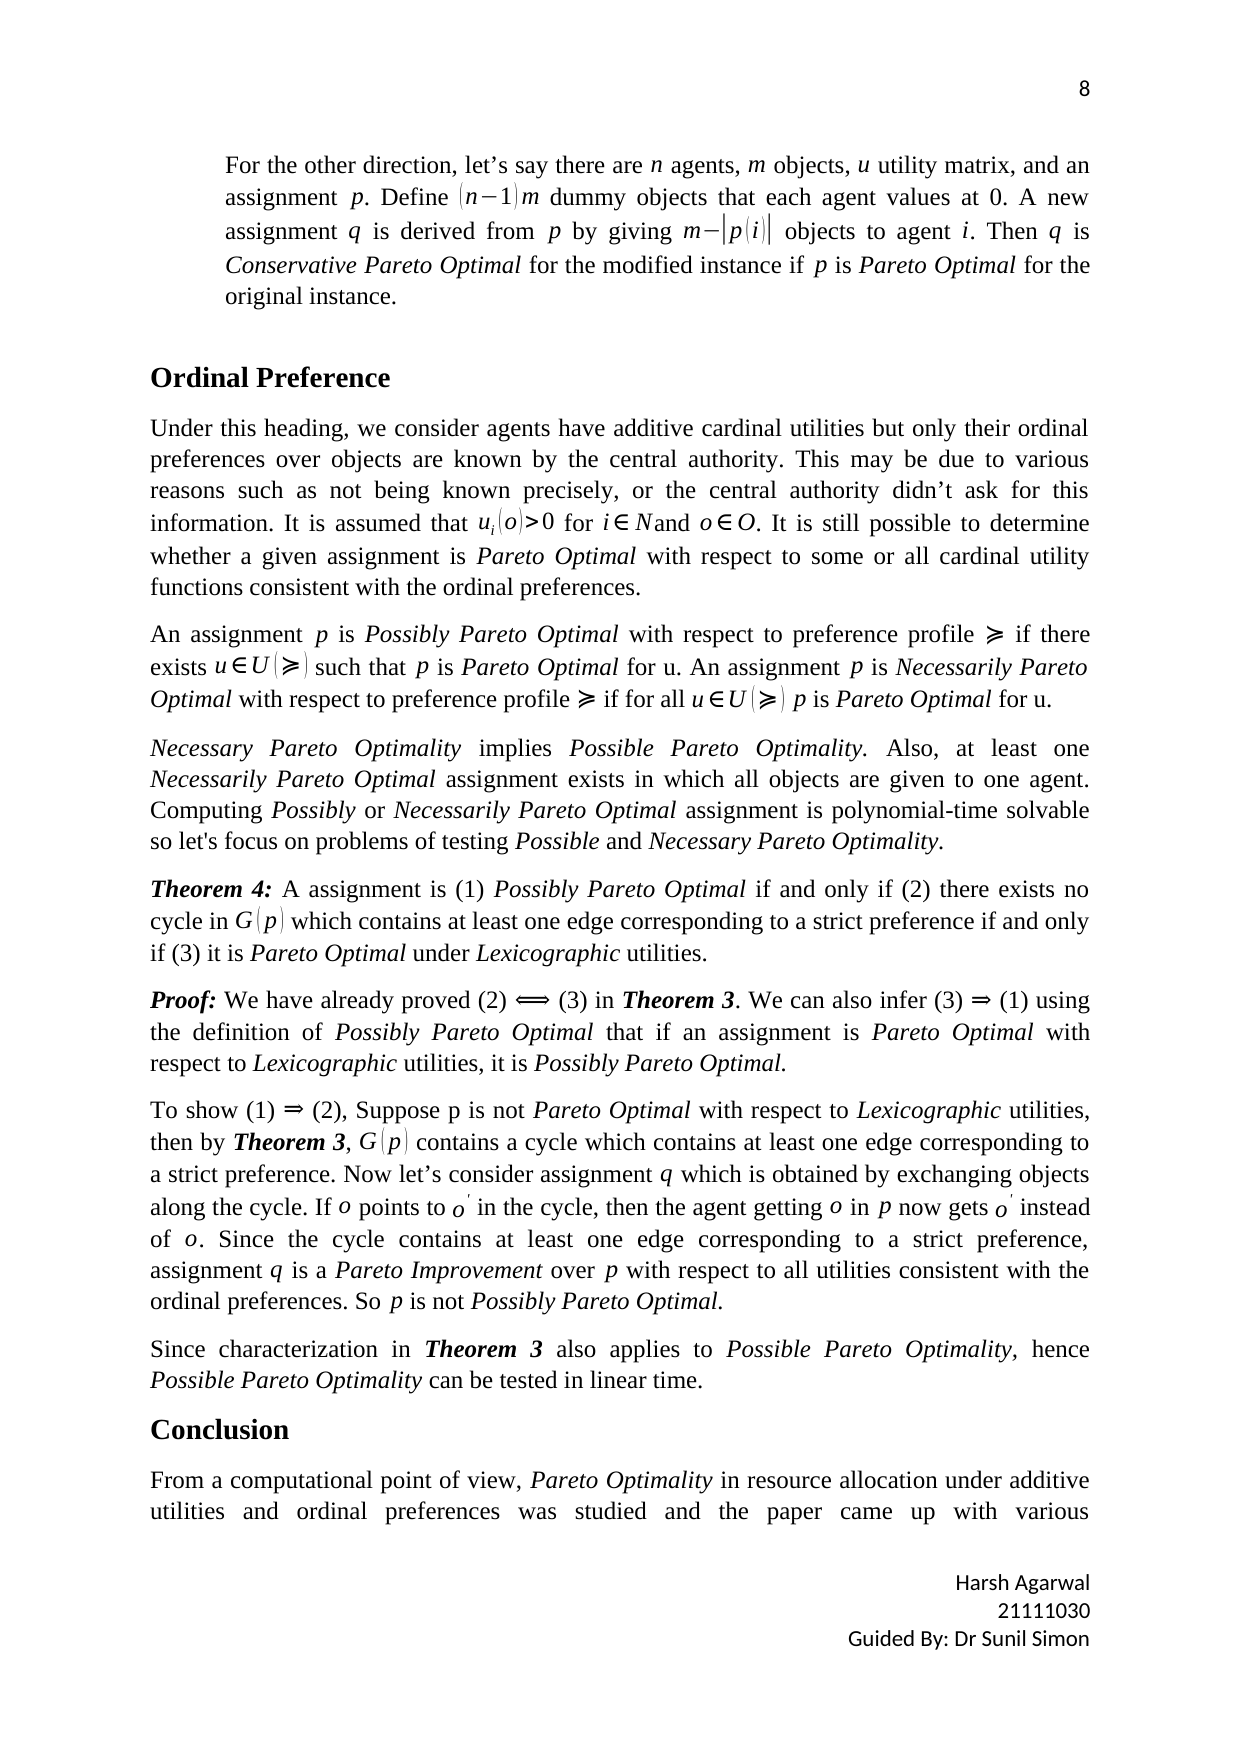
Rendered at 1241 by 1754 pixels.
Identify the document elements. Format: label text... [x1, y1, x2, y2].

text Ordinal Preference [150, 360, 1090, 393]
text Conclusion [150, 1412, 1090, 1446]
text Under this heading, we consider agents have additive cardinal utilities but only their ordinal preferences over objects are known by the central authority. This may be due to various reasons such as not being known precisely, or the central authority didn’t ask for this information. It is assumed that for and . It is still possible to determine whether a given assignment is Pareto Optimal with respect to some or all cardinal utility functions consistent with the ordinal preferences. [150, 413, 1090, 601]
text To show (1) (2), Suppose p is not Pareto Optimal with respect to Lexicographic utilities, then by Theorem 3, contains a cycle which contains at least one edge corresponding to a strict preference. Now let’s consider assignment which is obtained by exchanging objects along the cycle. If points to in the cycle, then the agent getting in now gets instead of . Since the cycle contains at least one edge corresponding to a strict preference, assignment is a Pareto Improvement over with respect to all utilities consistent with the ordinal preferences. So is not Possibly Pareto Optimal. [150, 1095, 1090, 1315]
text Theorem 4: A assignment is (1) Possibly Pareto Optimal if and only if (2) there exists no cycle in which contains at least one edge corresponding to a strict preference if and only if (3) it is Pareto Optimal under Lexicographic utilities. [150, 874, 1090, 967]
text Since characterization in Theorem 3 also applies to Possible Pareto Optimality, hence Possible Pareto Optimality can be tested in linear time. [150, 1334, 1090, 1393]
list For the other direction, let’s say there are agents, objects, utility matrix, and an assignment . Define dummy objects that each agent values at 0. A new assignment is derived from by giving objects to agent . Then is Conservative Pareto Optimal for the modified instance if is Pareto Optimal for the original instance. [225, 150, 1090, 310]
text Proof: We have already proved (2) (3) in Theorem 3. We can also infer (3) (1) using the definition of Possibly Pareto Optimal that if an assignment is Pareto Optimal with respect to Lexicographic utilities, it is Possibly Pareto Optimal. [150, 986, 1090, 1076]
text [150, 1465, 1090, 1525]
text Necessary Pareto Optimality implies Possible Pareto Optimality. Also, at least one Necessarily Pareto Optimal assignment exists in which all objects are given to one agent. Computing Possibly or Necessarily Pareto Optimal assignment is polynomial-time solvable so let's focus on problems of testing Possible and Necessary Pareto Optimality. [150, 733, 1090, 855]
text An assignment is Possibly Pareto Optimal with respect to preference profile if there exists such that is Pareto Optimal for u. An assignment is Necessarily Pareto Optimal with respect to preference profile if for all is Pareto Optimal for u. [150, 619, 1090, 714]
